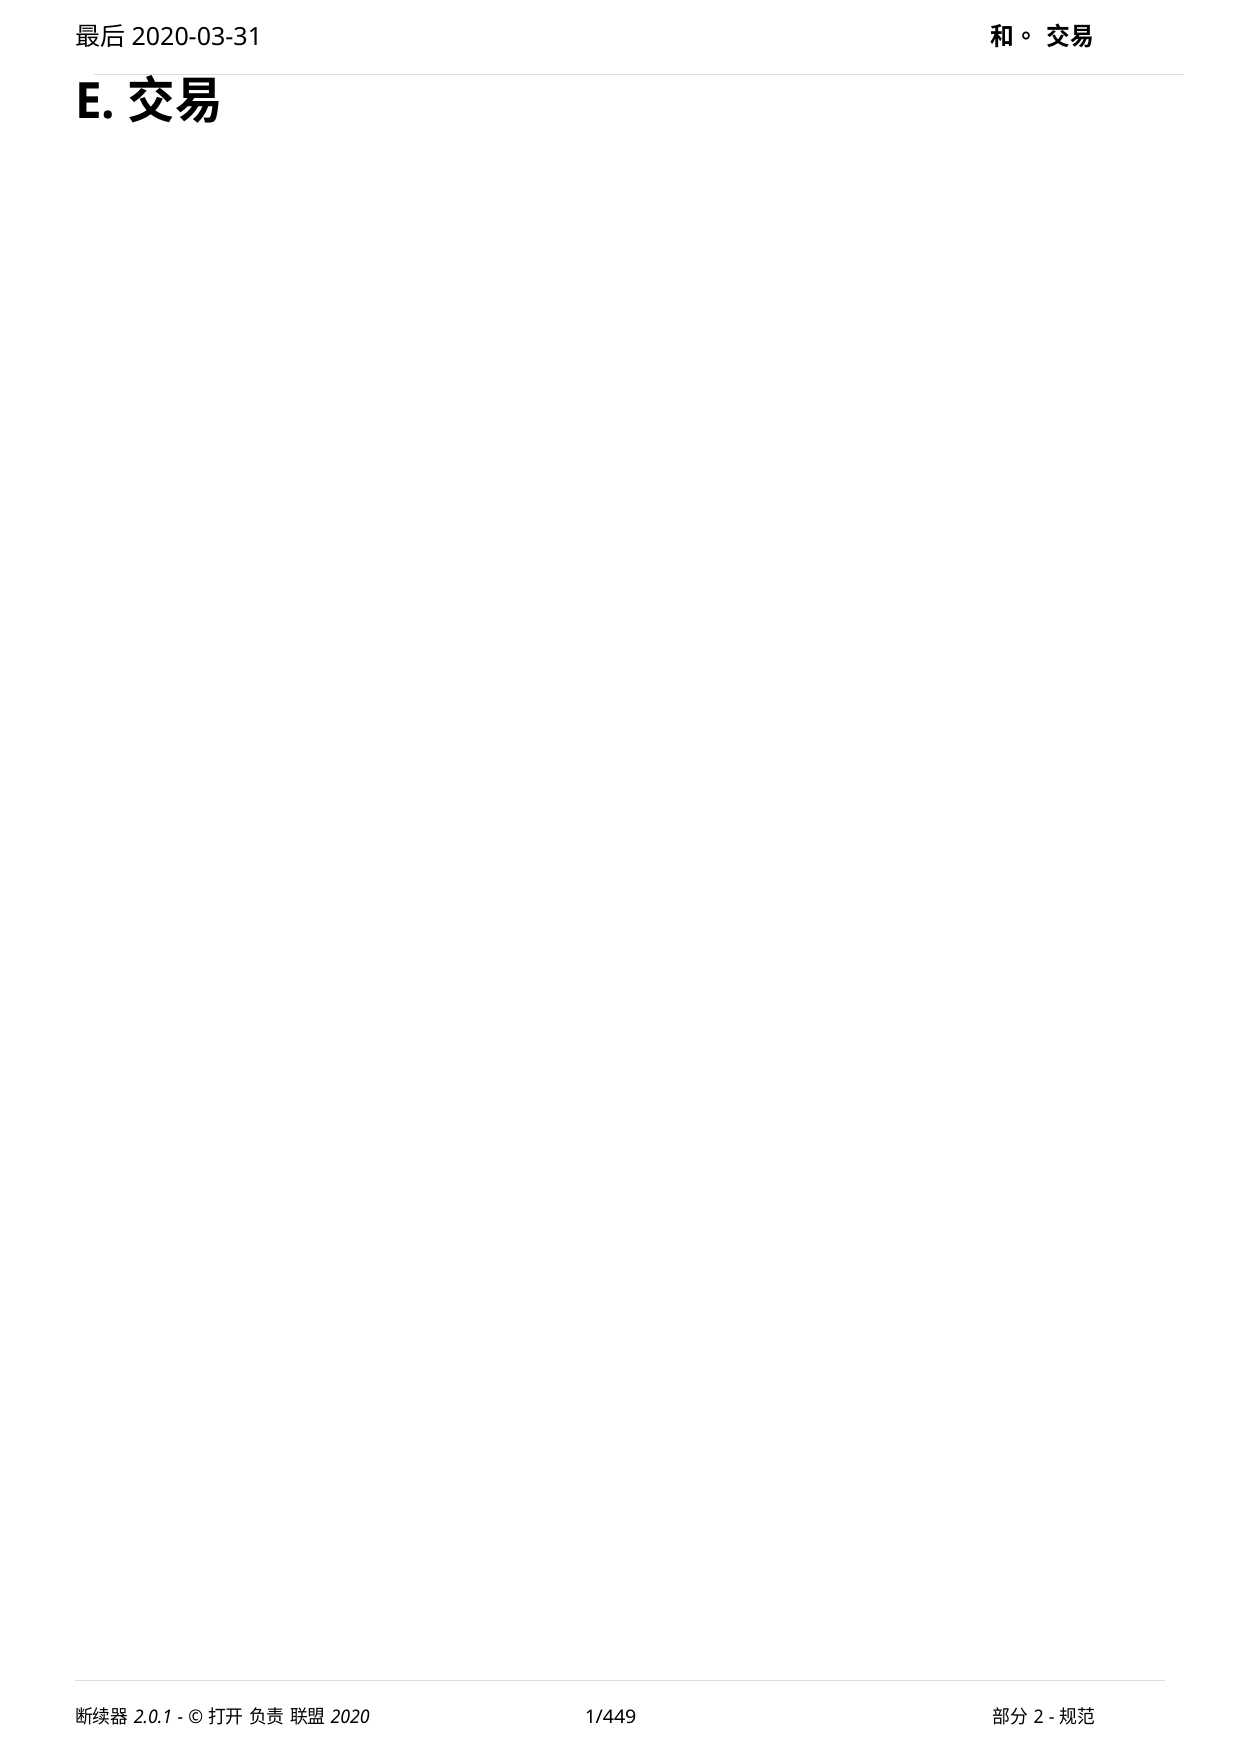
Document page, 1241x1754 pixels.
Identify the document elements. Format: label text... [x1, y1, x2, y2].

title E. 交易 [75, 75, 1178, 129]
